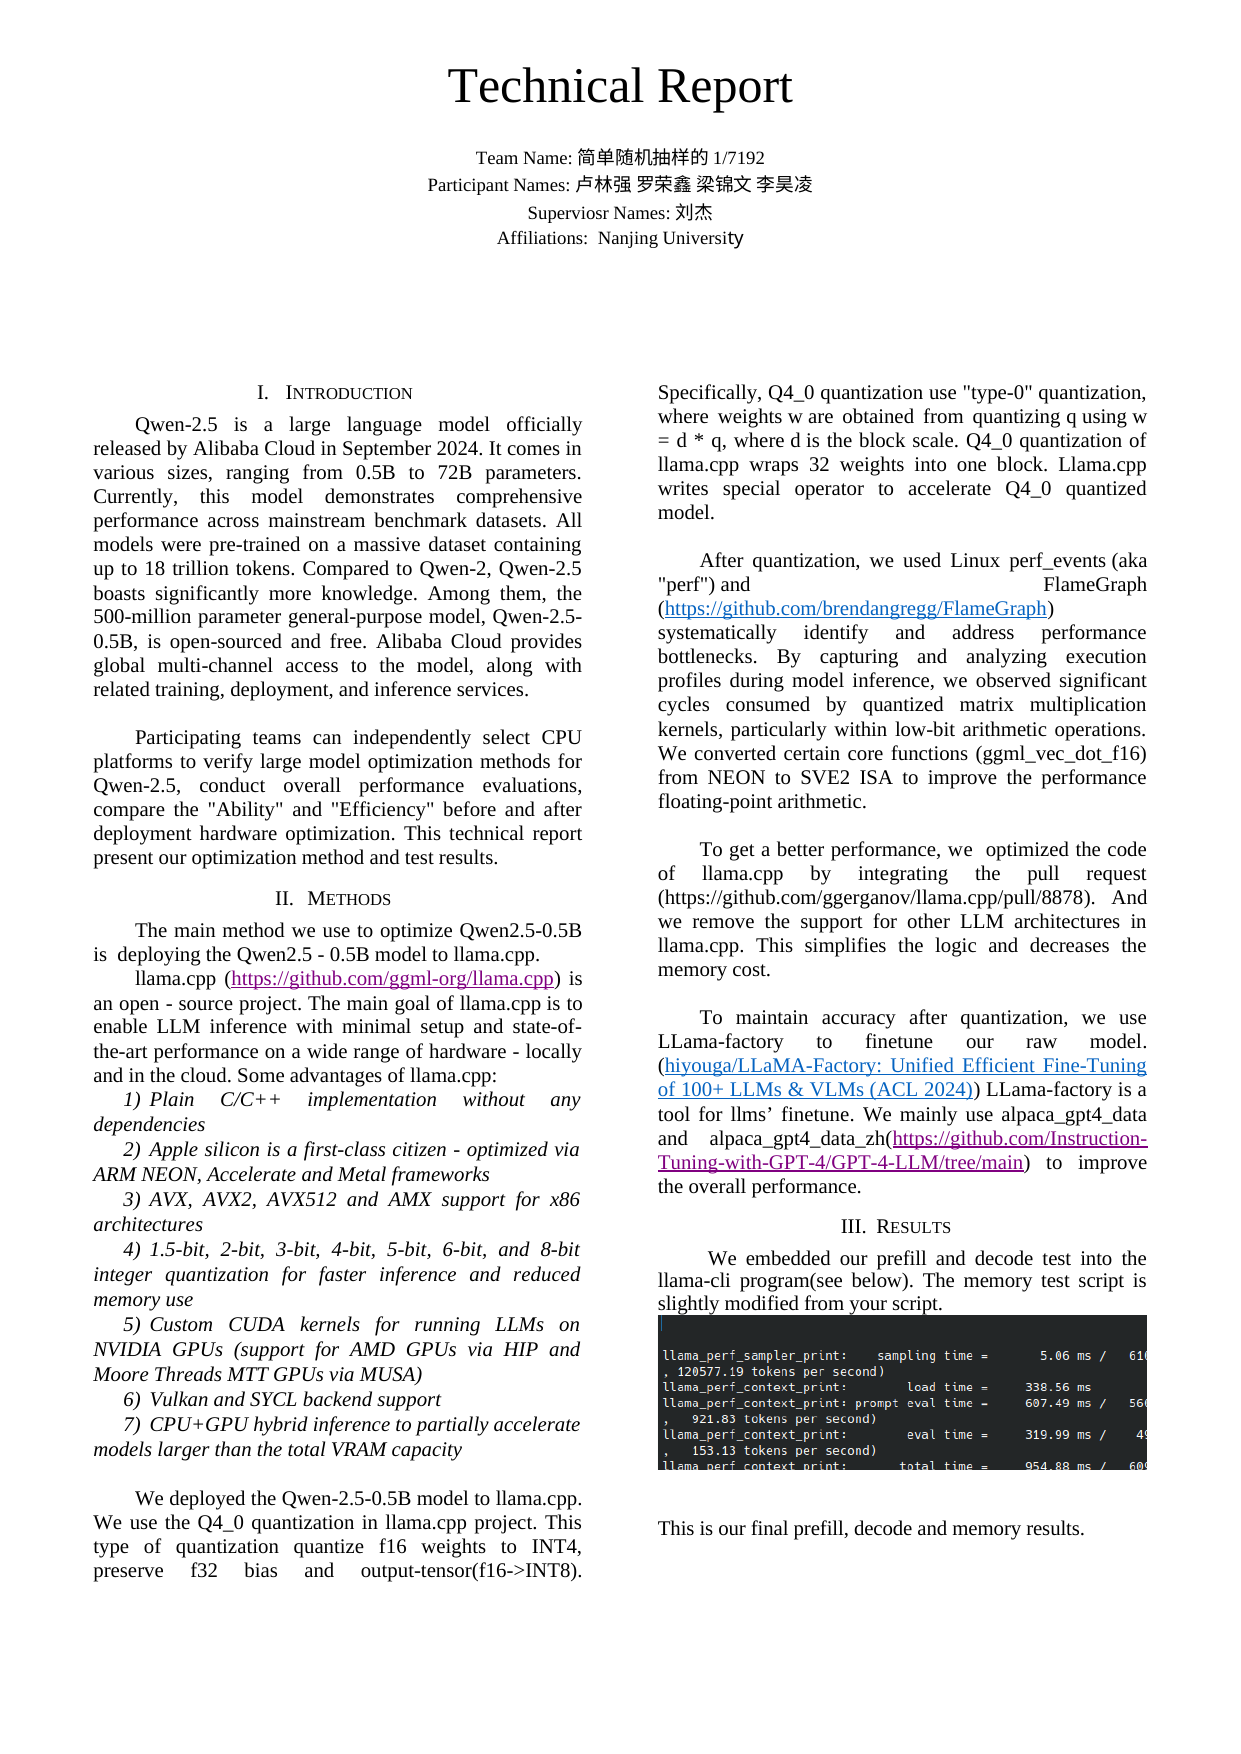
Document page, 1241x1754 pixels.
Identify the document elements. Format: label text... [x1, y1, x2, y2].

subtitle Apple silicon is a first-class citizen - optimized via ARM NEON, Accelerate and Metal frameworks [93, 1137, 583, 1187]
text Qwen-2.5 is a large language model officially released by Alibaba Cloud in September 2024. It comes in various sizes, ranging from 0.5B to 72B parameters. Currently, this model demonstrates comprehensive performance across mainstream benchmark datasets. All models were pre-trained on a massive dataset containing up to 18 trillion tokens. Compared to Qwen-2, Qwen-2.5 boasts significantly more knowledge. Among them, the 500-million parameter general-purpose model, Qwen-2.5-0.5B, is open-sourced and free. Alibaba Cloud provides global multi-channel access to the model, along with related training, deployment, and inference services. [93, 412, 583, 701]
text The main method we use to optimize Qwen2.5-0.5B is deploying the Qwen2.5 - 0.5B model to llama.cpp. [93, 918, 583, 966]
subtitle Custom CUDA kernels for running LLMs on NVIDIA GPUs (support for AMD GPUs via HIP and Moore Threads MTT GPUs via MUSA) [93, 1312, 583, 1387]
text To get a better performance, we optimized the code of llama.cpp by integrating the pull request (https://github.com/ggerganov/llama.cpp/pull/8878). And we remove the support for other LLM architectures in llama.cpp. This simplifies the logic and decreases the memory cost. [658, 837, 1147, 981]
subtitle Results [658, 1214, 1147, 1238]
text To maintain accuracy after quantization, we use LLama-factory to finetune our raw model. (hiyouga/LLaMA-Factory: Unified Efficient Fine-Tuning of 100+ LLMs & VLMs (ACL 2024)) LLama-factory is a tool for llms’ finetune. We mainly use alpaca_gpt4_data and alpaca_gpt4_data_zh(https://github.com/Instruction-Tuning-with-GPT-4/GPT-4-LLM/tree/main) to improve the overall performance. [658, 1005, 1147, 1198]
text We deployed the Qwen-2.5-0.5B model to llama.cpp. We use the Q4_0 quantization in llama.cpp project. This type of quantization quantize f16 weights to INT4, preserve f32 bias and output-tensor(f16->INT8). Specifically, Q4_0 quantization use "type-0" quantization, where weights w are obtained from quantizing q using w = d * q, where d is the block scale. Q4_0 quantization of llama.cpp wraps 32 weights into one block. Llama.cpp writes special operator to accelerate Q4_0 quantized model. [93, 1486, 583, 1582]
subtitle CPU+GPU hybrid inference to partially accelerate models larger than the total VRAM capacity [93, 1412, 583, 1462]
title Team Name: 简单随机抽样的1/7192 Participant Names: 卢林强 罗荣鑫 梁锦文 李昊凌 Superviosr Names: 刘杰 Affiliations: Nanjing University [93, 143, 1147, 250]
subtitle 1.5-bit, 2-bit, 3-bit, 4-bit, 5-bit, 6-bit, and 8-bit integer quantization for faster inference and reduced memory use [93, 1237, 583, 1312]
text We deployed the Qwen-2.5-0.5B model to llama.cpp. We use the Q4_0 quantization in llama.cpp project. This type of quantization quantize f16 weights to INT4, preserve f32 bias and output-tensor(f16->INT8). Specifically, Q4_0 quantization use "type-0" quantization, where weights w are obtained from quantizing q using w = d * q, where d is the block scale. Q4_0 quantization of llama.cpp wraps 32 weights into one block. Llama.cpp writes special operator to accelerate Q4_0 quantized model. [658, 379, 1147, 524]
picture [657, 1315, 1147, 1470]
text After quantization, we used Linux perf_events (aka "perf") and FlameGraph (https://github.com/brendangregg/FlameGraph) systematically identify and address performance bottlenecks. By capturing and analyzing execution profiles during model inference, we observed significant cycles consumed by quantized matrix multiplication kernels, particularly within low-bit arithmetic operations. We converted certain core functions (ggml_vec_dot_f16) from NEON to SVE2 ISA to improve the performance floating-point arithmetic. [658, 548, 1147, 813]
subtitle Methods [93, 886, 583, 910]
subtitle Plain C/C++ implementation without any dependencies [93, 1087, 583, 1137]
text This is our final prefill, decode and memory results. [658, 1517, 1147, 1540]
subtitle AVX, AVX2, AVX512 and AMX support for x86 architectures [93, 1187, 583, 1237]
title Technical Report [93, 56, 1147, 114]
text llama.cpp (https://github.com/ggml-org/llama.cpp) is an open - source project. The main goal of llama.cpp is to enable LLM inference with minimal setup and state-of-the-art performance on a wide range of hardware - locally and in the cloud. Some advantages of llama.cpp: [93, 966, 583, 1087]
text We embedded our prefill and decode test into the llama-cli program(see below). The memory test script is slightly modified from your script. [658, 1247, 1147, 1315]
text Participating teams can independently select CPU platforms to verify large model optimization methods for Qwen-2.5, conduct overall performance evaluations, compare the "Ability" and "Efficiency" before and after deployment hardware optimization. This technical report present our optimization method and test results. [93, 725, 583, 869]
subtitle Introduction [93, 379, 583, 404]
subtitle Vulkan and SYCL backend support [93, 1387, 583, 1412]
